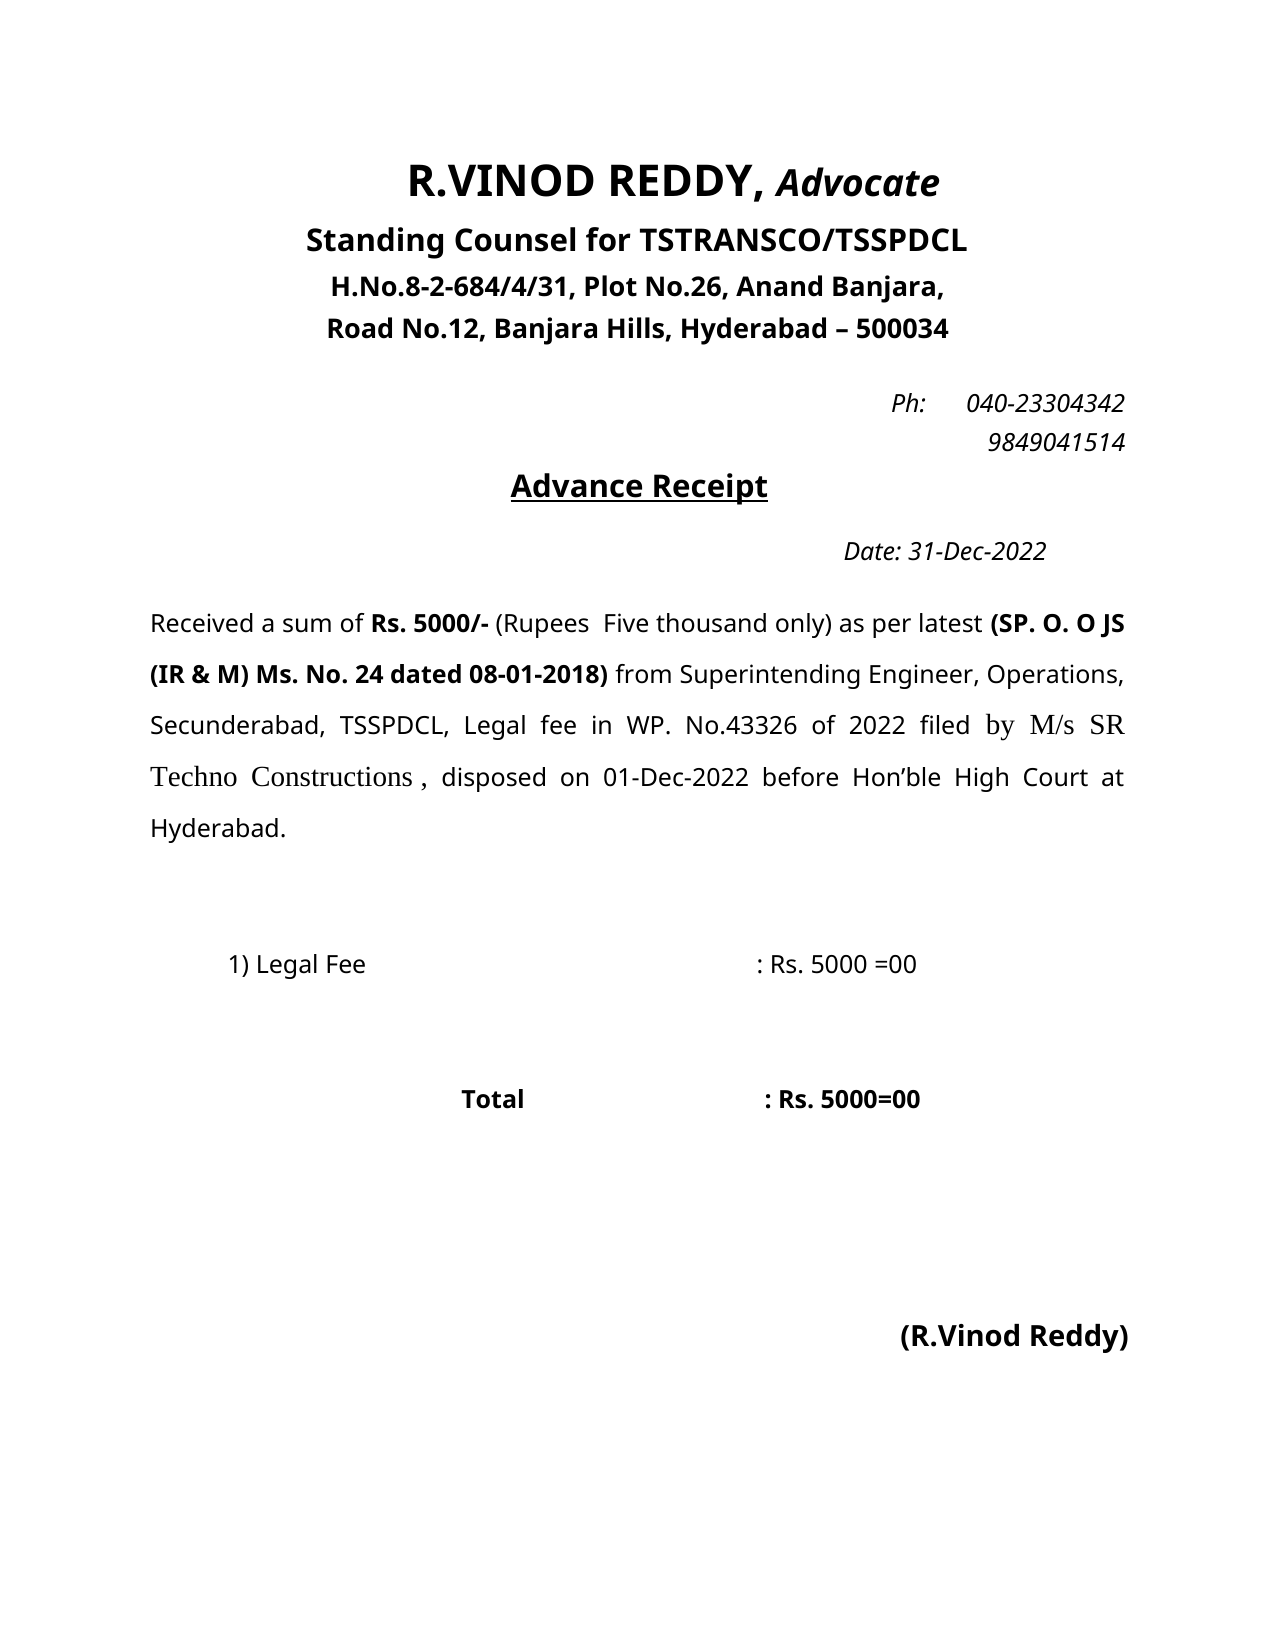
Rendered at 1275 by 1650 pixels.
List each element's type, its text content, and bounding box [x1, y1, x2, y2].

text (R.Vinod Reddy) [677, 1316, 1128, 1355]
text Date: 31-Dec-2022 [227, 533, 1047, 567]
text Total : Rs. 5000=00 [227, 1082, 1010, 1116]
text 1) Legal Fee : Rs. 5000 =00 [227, 946, 1010, 980]
text Standing Counsel for TSTRANSCO/TSSPDCL [227, 218, 1047, 261]
text H.No.8-2-684/4/31, Plot No.26, Anand Banjara, [150, 267, 1125, 304]
text 9849041514 [150, 424, 1125, 458]
text Ph: 040-23304342 [150, 385, 1125, 419]
text R.VINOD REDDY, Advocate [227, 150, 1047, 209]
text Advance Receipt [150, 463, 1128, 506]
text Received a sum of Rs. 5000/- (Rupees Five thousand only) as per latest (SP. O. O JS (IR & M) Ms. No. 24 dated 08-01-2018) from Superintending Engineer, Operations, Secunderabad, TSSPDCL, Legal fee in WP. No.43326 of 2022 filed by M/s SR Techno Constructions , disposed on 01-Dec-2022 before Hon’ble High Court at Hyderabad. [150, 605, 1125, 844]
text Road No.12, Banjara Hills, Hyderabad – 500034 [150, 310, 1125, 347]
